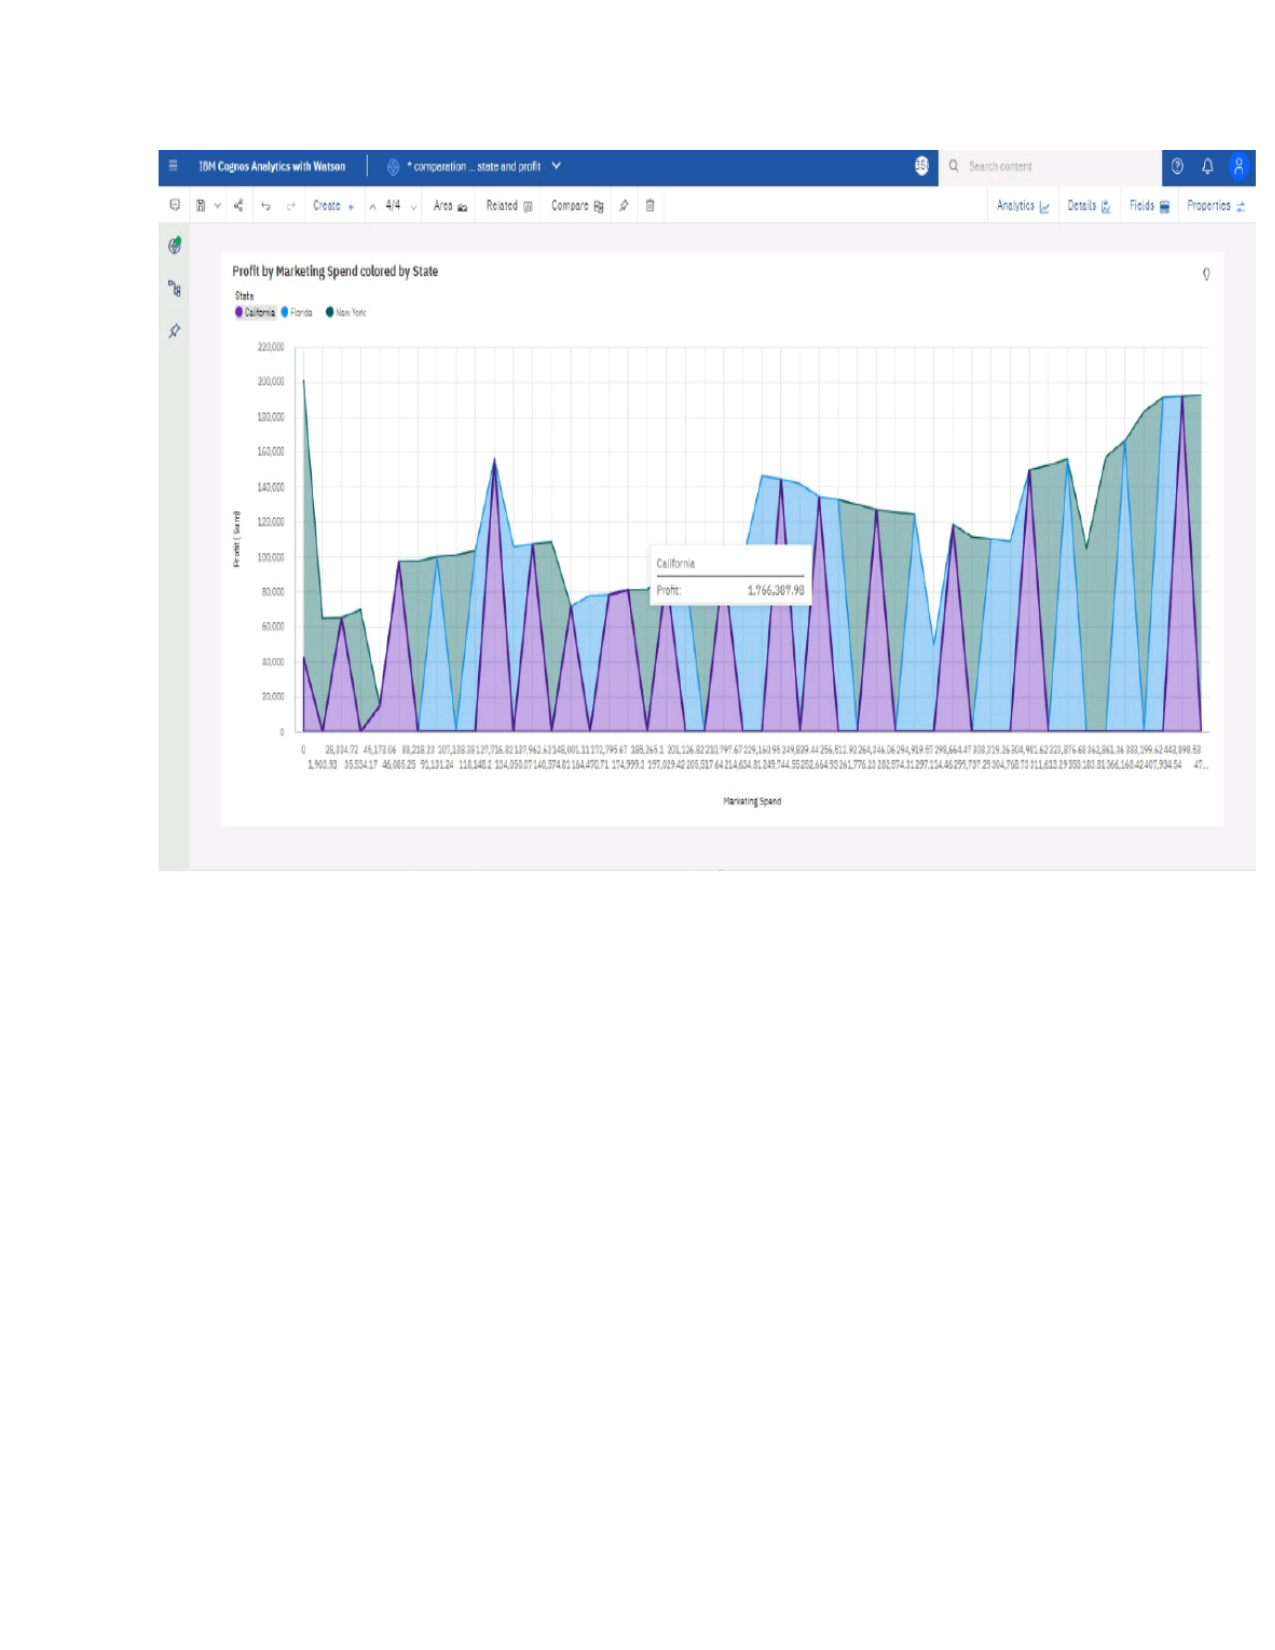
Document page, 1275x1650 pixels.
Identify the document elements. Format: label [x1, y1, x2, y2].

picture [150, 150, 1258, 871]
